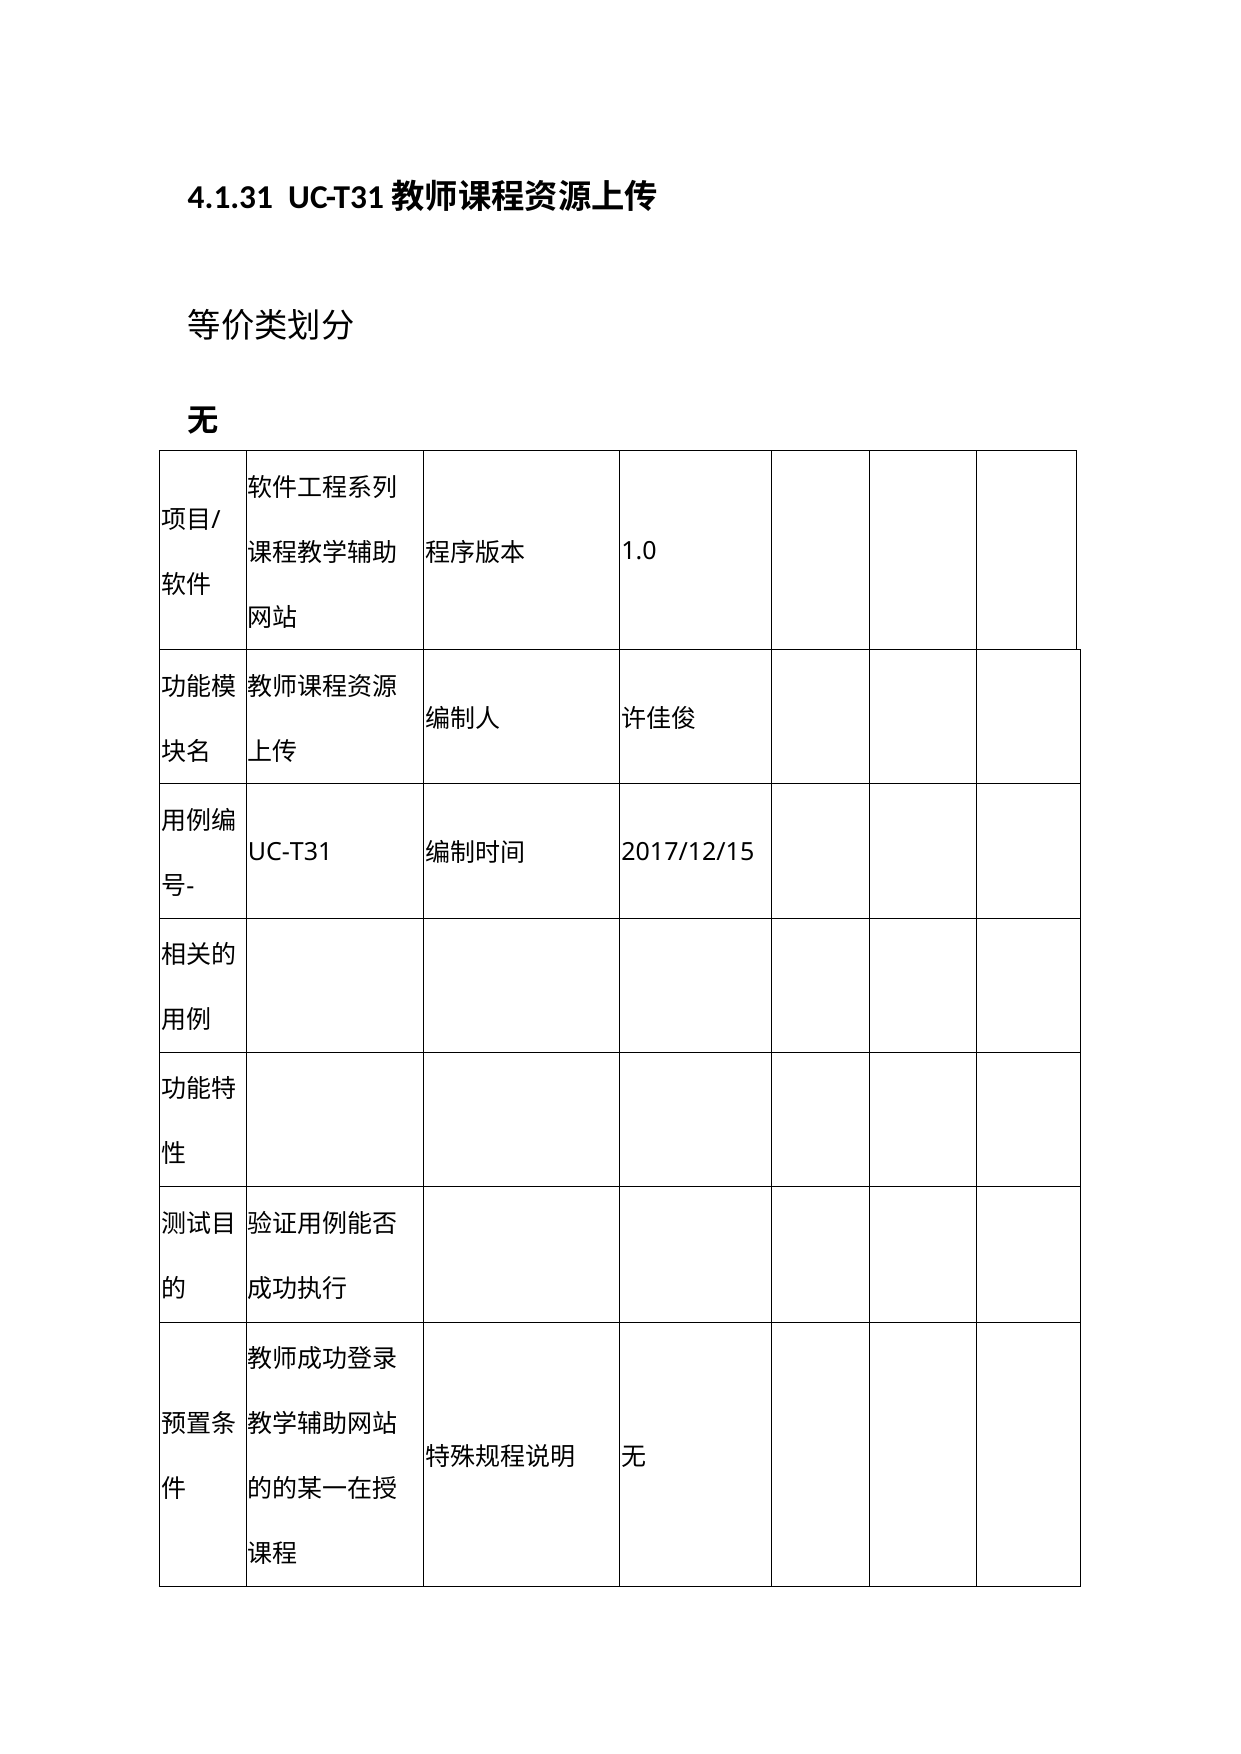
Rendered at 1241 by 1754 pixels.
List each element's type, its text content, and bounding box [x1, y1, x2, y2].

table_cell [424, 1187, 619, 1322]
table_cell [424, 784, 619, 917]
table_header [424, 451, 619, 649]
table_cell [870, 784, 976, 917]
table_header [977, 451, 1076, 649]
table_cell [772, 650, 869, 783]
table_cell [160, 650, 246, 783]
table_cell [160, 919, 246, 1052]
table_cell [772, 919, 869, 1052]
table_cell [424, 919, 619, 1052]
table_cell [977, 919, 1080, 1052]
list 无 [187, 385, 1053, 450]
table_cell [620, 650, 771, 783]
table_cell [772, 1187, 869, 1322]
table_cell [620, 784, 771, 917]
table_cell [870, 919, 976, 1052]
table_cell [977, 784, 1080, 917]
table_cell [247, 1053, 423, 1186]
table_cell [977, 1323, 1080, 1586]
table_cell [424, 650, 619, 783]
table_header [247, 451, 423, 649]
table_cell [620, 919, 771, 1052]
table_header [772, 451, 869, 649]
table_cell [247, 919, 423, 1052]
text 等价类划分 [187, 291, 1053, 356]
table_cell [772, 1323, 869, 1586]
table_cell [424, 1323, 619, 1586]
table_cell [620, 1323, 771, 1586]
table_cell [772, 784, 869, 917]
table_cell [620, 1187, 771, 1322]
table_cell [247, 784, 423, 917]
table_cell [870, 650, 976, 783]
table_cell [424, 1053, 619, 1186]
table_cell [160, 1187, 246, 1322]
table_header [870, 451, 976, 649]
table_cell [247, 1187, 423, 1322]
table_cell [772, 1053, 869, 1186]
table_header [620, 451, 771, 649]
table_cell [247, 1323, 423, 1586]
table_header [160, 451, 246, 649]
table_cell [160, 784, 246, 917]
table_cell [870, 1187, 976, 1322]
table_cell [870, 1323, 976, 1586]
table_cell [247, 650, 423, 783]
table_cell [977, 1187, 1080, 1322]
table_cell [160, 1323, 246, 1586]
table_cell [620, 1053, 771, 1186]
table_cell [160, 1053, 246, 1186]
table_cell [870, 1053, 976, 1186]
subtitle 4.1.31 UC-T31 教师课程资源上传 [187, 162, 1053, 227]
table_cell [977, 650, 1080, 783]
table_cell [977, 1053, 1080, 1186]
